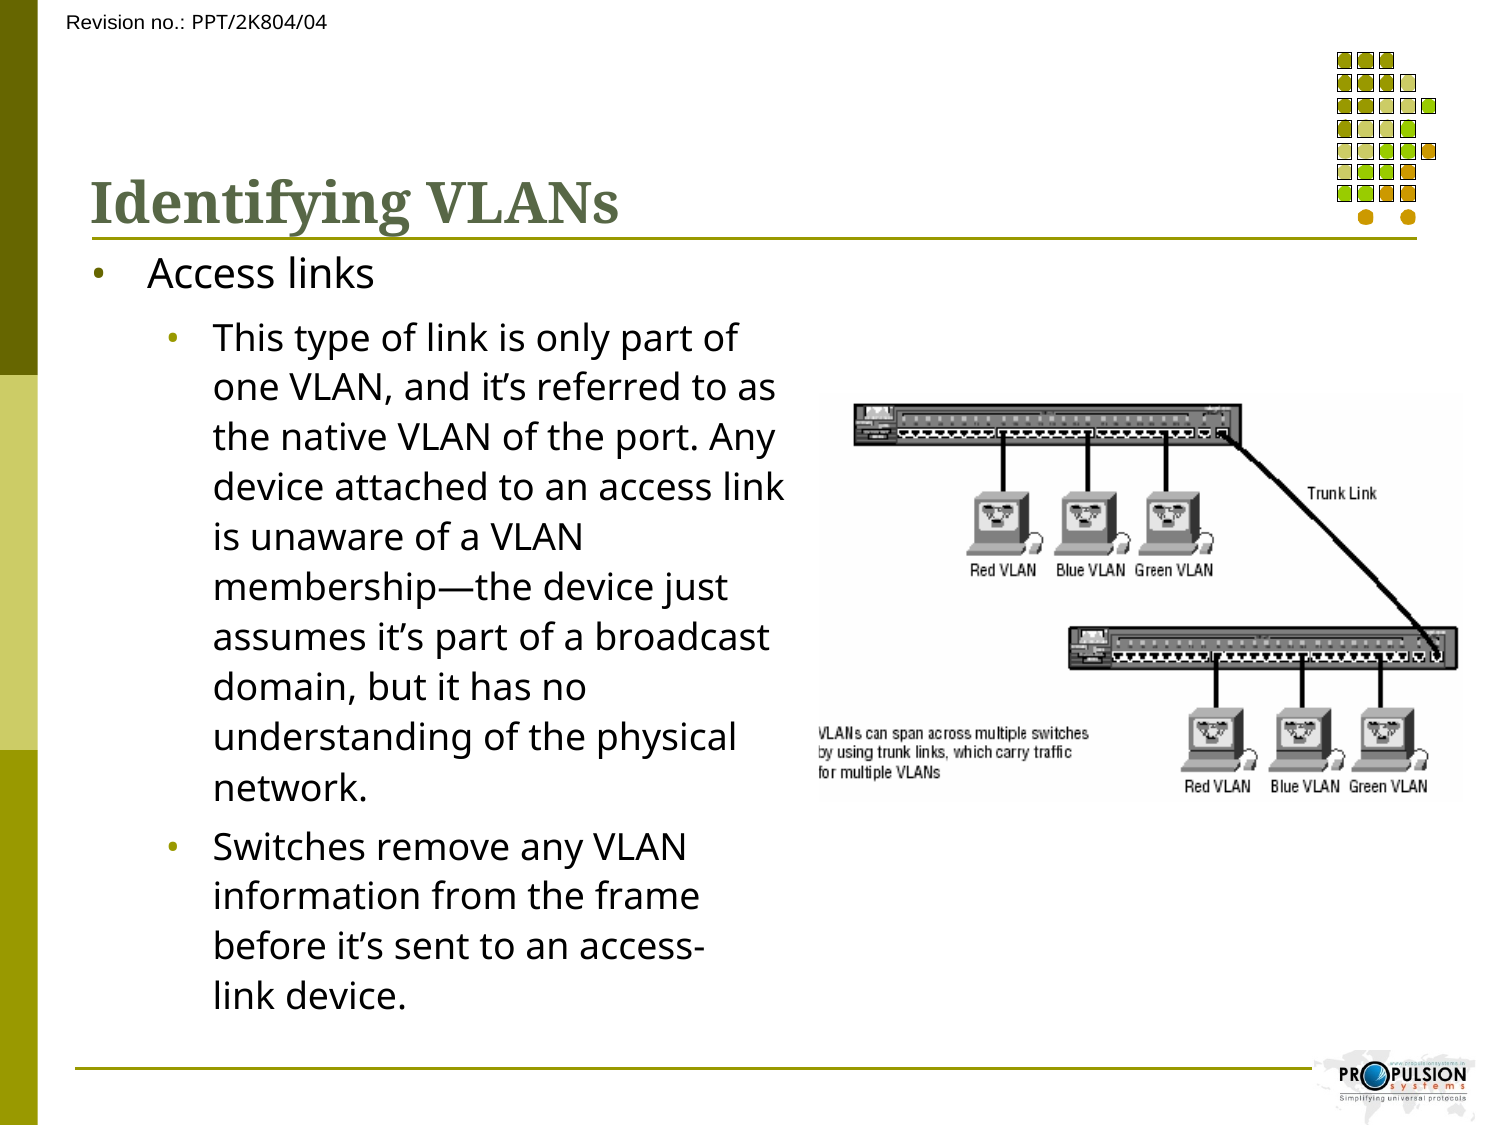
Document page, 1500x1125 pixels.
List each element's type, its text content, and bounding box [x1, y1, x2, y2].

picture [1338, 53, 1351, 63]
picture [1357, 209, 1374, 225]
picture [1380, 53, 1393, 63]
list Switches remove any VLAN information from the frame before it’s sent to an access- link device. [166, 820, 759, 1021]
list This type of link is only part of one VLAN, and it’s referred to as the native VLAN of the port. Any device attached to an access link is unaware of a VLAN membership—the device just assumes it’s part of a broadcast domain, but it has no understanding of the physical network. [166, 311, 798, 812]
picture [1400, 209, 1416, 225]
picture [818, 393, 1463, 802]
picture [1358, 53, 1373, 63]
subtitle Identifying VLANs [91, 63, 1487, 236]
text Revision no.: PPT/2K804/04 [66, 8, 1487, 35]
subtitle Access links [91, 244, 1487, 301]
picture [1312, 1050, 1477, 1125]
